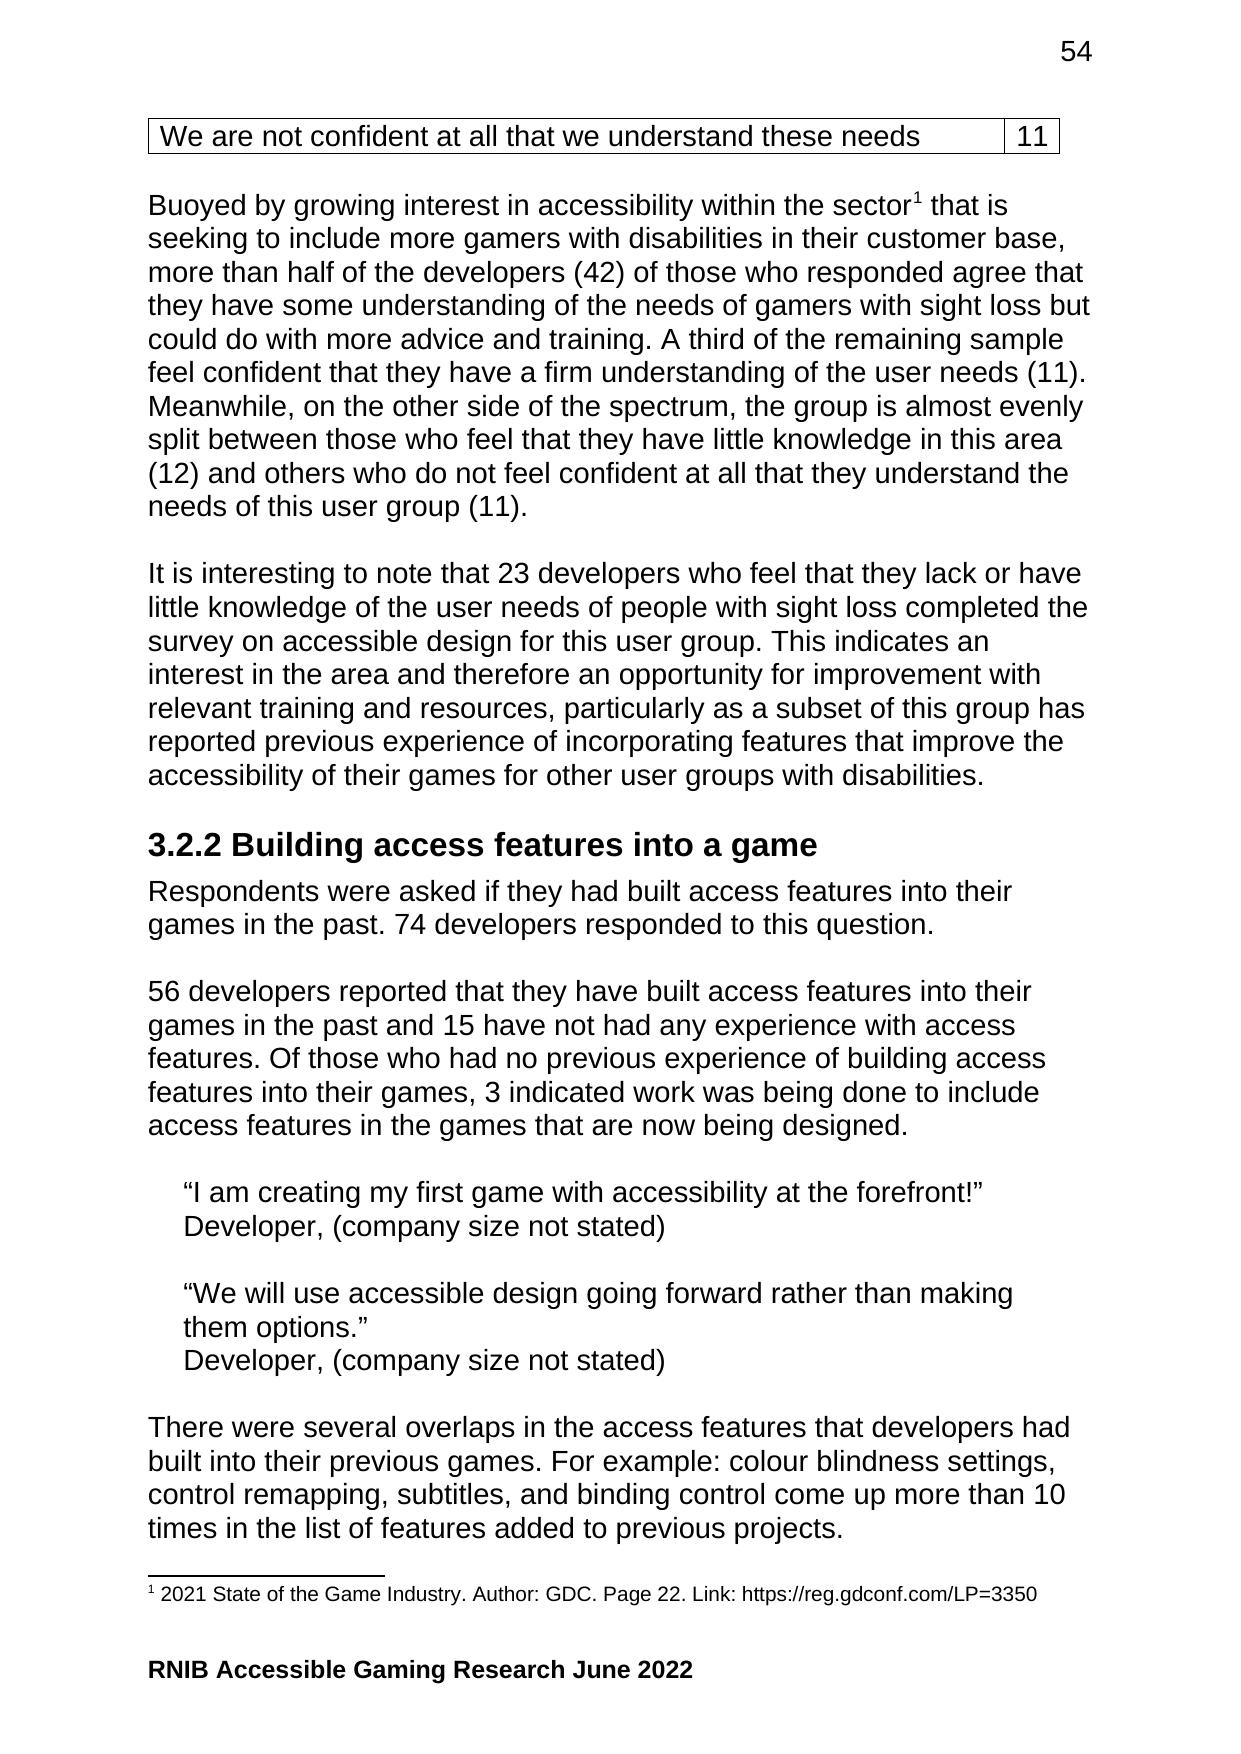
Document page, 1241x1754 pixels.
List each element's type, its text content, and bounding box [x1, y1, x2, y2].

text Developer, (company size not stated) [183, 1343, 1033, 1377]
text “I am creating my first game with accessibility at the forefront!” [183, 1176, 1033, 1209]
text Buoyed by growing interest in accessibility within the sector that is seeking to include more gamers with disabilities in their customer base, more than half of the developers (42) of those who responded agree that they have some understanding of the needs of gamers with sight loss but could do with more advice and training. A third of the remaining sample feel confident that they have a firm understanding of the user needs (11). Meanwhile, on the other side of the spectrum, the group is almost evenly split between those who feel that they have little knowledge in this area (12) and others who do not feel confident at all that they understand the needs of this user group (11). [148, 187, 1092, 523]
table_cell We are not confident at all that we understand these needs [149, 119, 1004, 153]
text Respondents were asked if they had built access features into their games in the past. 74 developers responded to this question. [148, 874, 1092, 941]
subtitle 3.2.2 Building access features into a game [148, 825, 1092, 863]
text There were several overlaps in the access features that developers had built into their previous games. For example: colour blindness settings, control remapping, subtitles, and binding control come up more than 10 times in the list of features added to previous projects. [148, 1410, 1092, 1544]
text Developer, (company size not stated) [183, 1209, 1033, 1243]
text It is interesting to note that 23 developers who feel that they lack or have little knowledge of the user needs of people with sight loss completed the survey on accessible design for this user group. This indicates an interest in the area and therefore an opportunity for improvement with relevant training and resources, particularly as a subset of this group has reported previous experience of incorporating features that improve the accessibility of their games for other user groups with disabilities. [148, 556, 1092, 791]
table_cell 11 [1005, 119, 1059, 153]
text “We will use accessible design going forward rather than making them options.” [183, 1276, 1033, 1343]
text 56 developers reported that they have built access features into their games in the past and 15 have not had any experience with access features. Of those who had no previous experience of building access features into their games, 3 indicated work was being done to include access features in the games that are now being designed. [148, 974, 1092, 1142]
